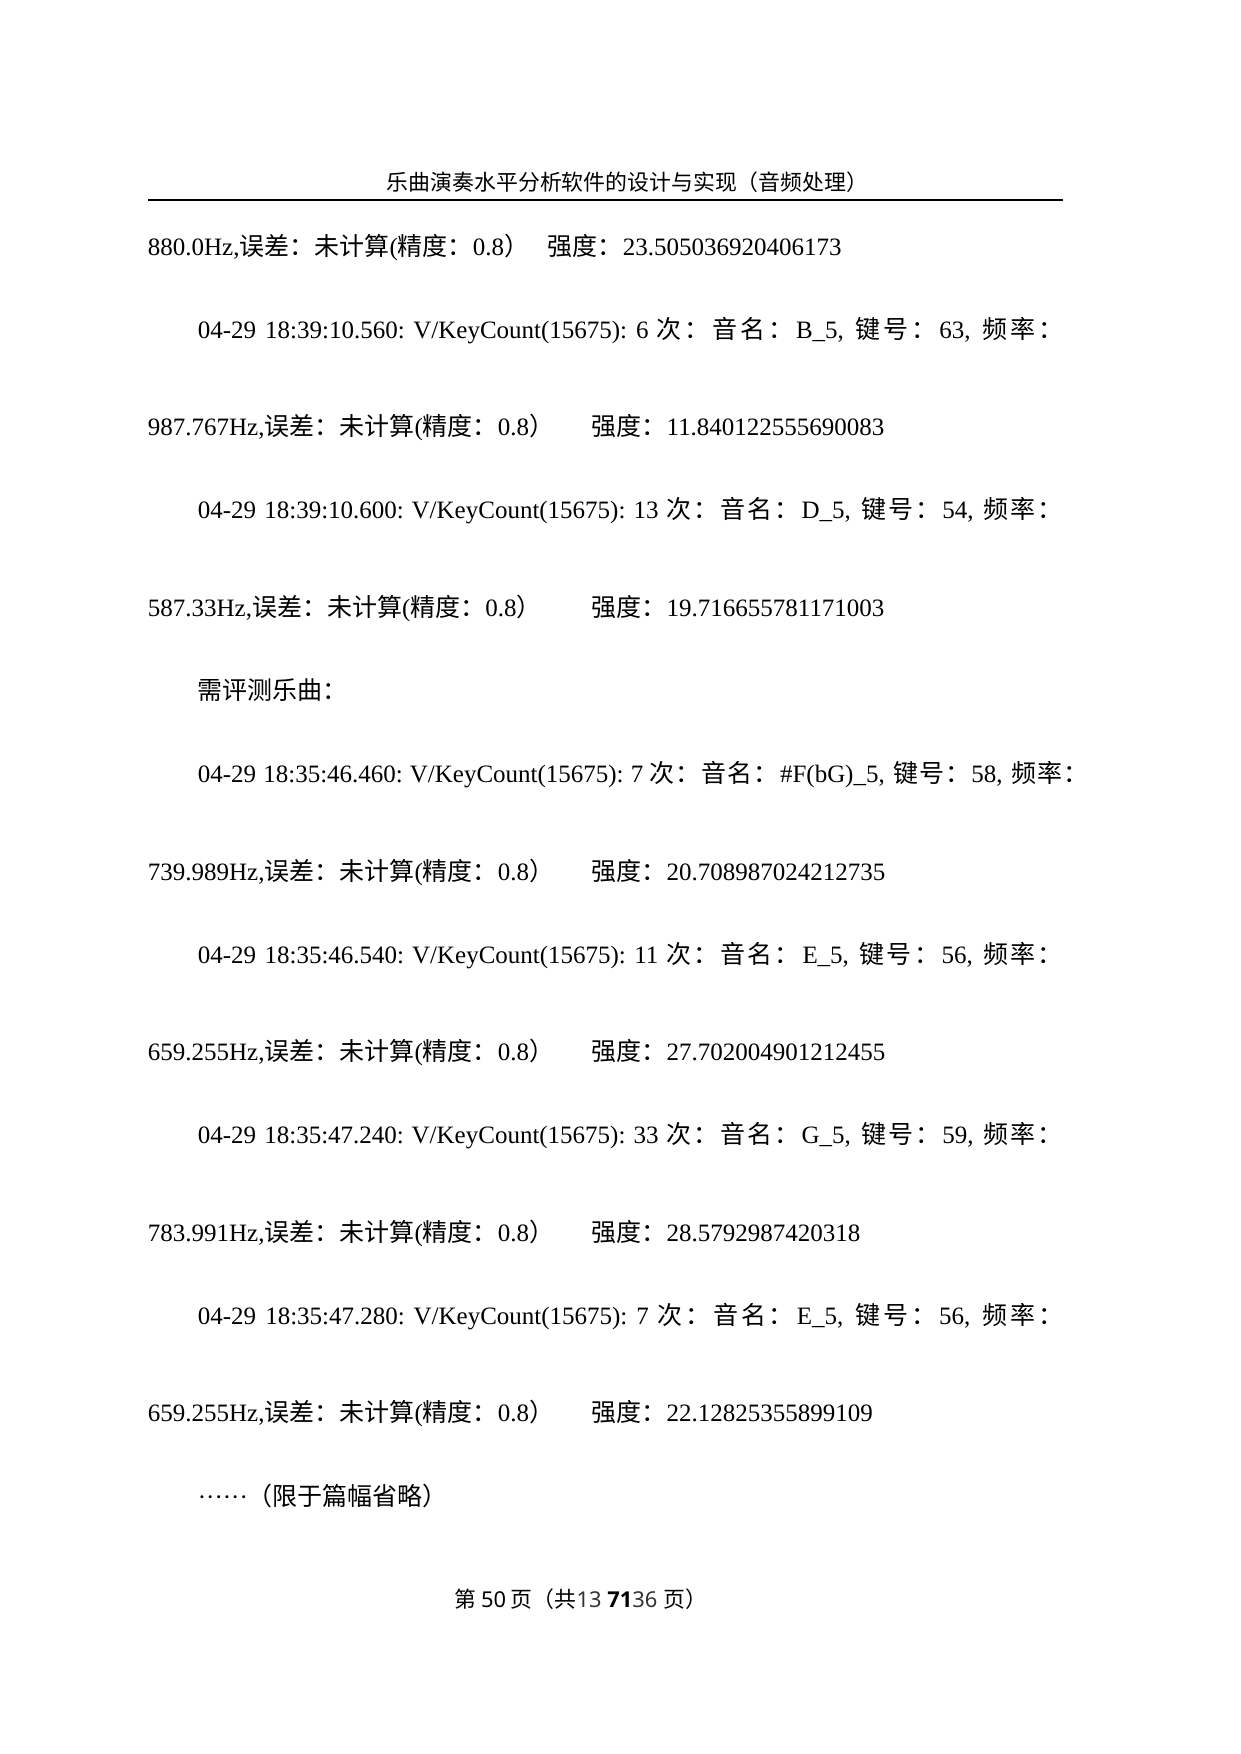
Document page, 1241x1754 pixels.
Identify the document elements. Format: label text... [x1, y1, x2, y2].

text 04-29 18:39:10.510: V/KeyCount(15675): 40次：音名：A_5, 键号：61, 频率：880.0Hz,误差：未计算(精度：0.8） 强度：23.505036920406173 [148, 212, 1063, 277]
text 需评测乐曲： [148, 656, 1063, 721]
text 04-29 18:35:47.240: V/KeyCount(15675): 33次：音名：G_5, 键号：59, 频率：783.991Hz,误差：未计算(精度：0.8） 强度：28.5792987420318 [148, 1100, 1063, 1263]
text 04-29 18:39:10.560: V/KeyCount(15675): 6次：音名：B_5, 键号：63, 频率：987.767Hz,误差：未计算(精度：0.8） 强度：11.840122555690083 [148, 295, 1063, 457]
text ······（限于篇幅省略） [148, 1462, 1063, 1527]
text 04-29 18:35:46.540: V/KeyCount(15675): 11次：音名：E_5, 键号：56, 频率：659.255Hz,误差：未计算(精度：0.8） 强度：27.702004901212455 [148, 920, 1063, 1082]
text 04-29 18:35:46.460: V/KeyCount(15675): 7次：音名：#F(bG)_5, 键号：58, 频率：739.989Hz,误差：未计算(精度：0.8） 强度：20.708987024212735 [148, 739, 1063, 902]
text 04-29 18:35:47.280: V/KeyCount(15675): 7次：音名：E_5, 键号：56, 频率：659.255Hz,误差：未计算(精度：0.8） 强度：22.12825355899109 [148, 1281, 1063, 1443]
text 04-29 18:39:10.600: V/KeyCount(15675): 13次：音名：D_5, 键号：54, 频率：587.33Hz,误差：未计算(精度：0.8） 强度：19.716655781171003 [148, 475, 1063, 638]
